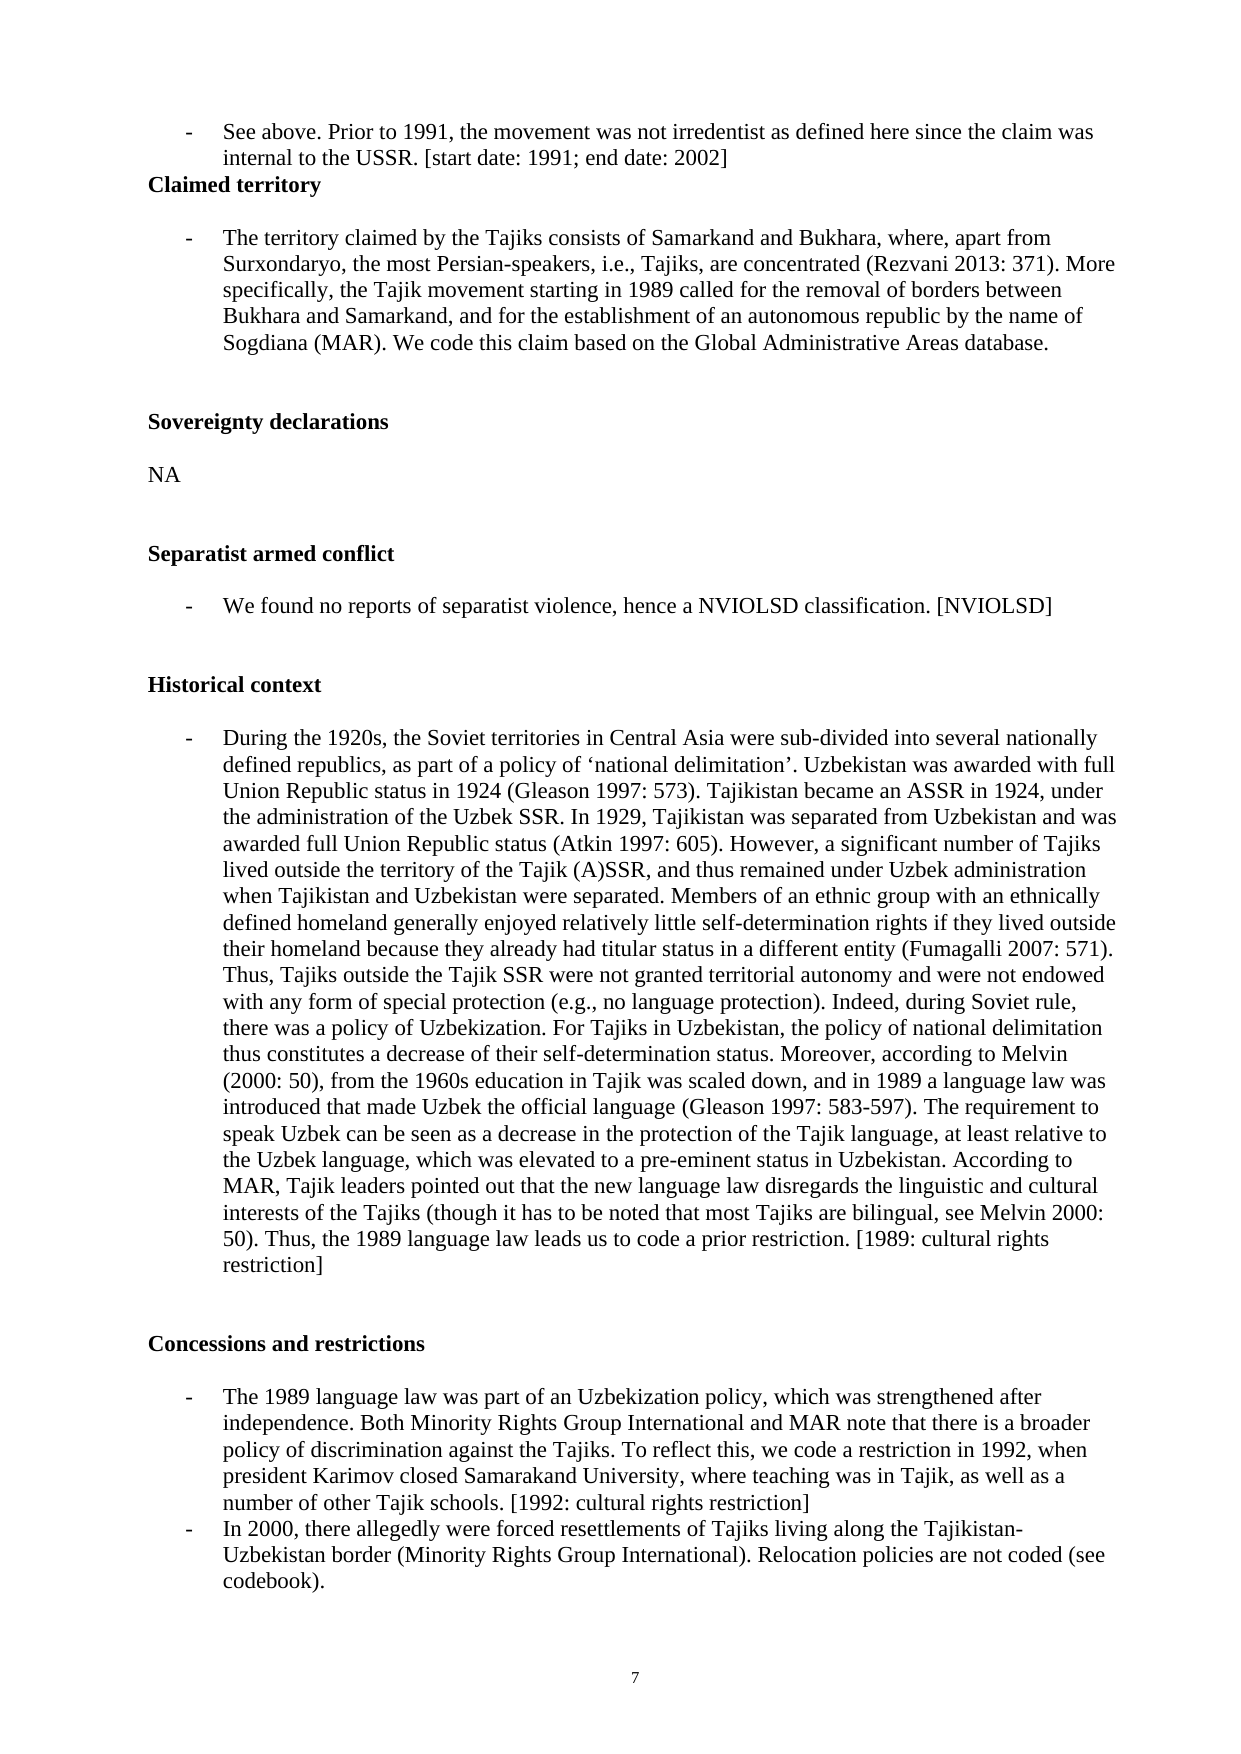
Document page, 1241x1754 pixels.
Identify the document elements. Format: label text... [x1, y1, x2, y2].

text Concessions and restrictions [148, 1330, 1122, 1357]
list The 1989 language law was part of an Uzbekization policy, which was strengthened after independence. Both Minority Rights Group International and MAR note that there is a broader policy of discrimination against the Tajiks. To reflect this, we code a restriction in 1992, when president Karimov closed Samarakand University, where teaching was in Tajik, as well as a number of other Tajik schools. [1992: cultural rights restriction] [185, 1383, 1122, 1515]
list In 2000, there allegedly were forced resettlements of Tajiks living along the Tajikistan-Uzbekistan border (Minority Rights Group International). Relocation policies are not coded (see codebook). [185, 1515, 1122, 1594]
list We found no reports of separatist violence, hence a NVIOLSD classification. [NVIOLSD] [185, 592, 1122, 619]
text Historical context [148, 672, 1122, 698]
text Claimed territory [148, 171, 1122, 197]
text Separatist armed conflict [148, 540, 1122, 566]
list During the 1920s, the Soviet territories in Central Asia were sub-divided into several nationally defined republics, as part of a policy of ‘national delimitation’. Uzbekistan was awarded with full Union Republic status in 1924 (Gleason 1997: 573). Tajikistan became an ASSR in 1924, under the administration of the Uzbek SSR. In 1929, Tajikistan was separated from Uzbekistan and was awarded full Union Republic status (Atkin 1997: 605). However, a significant number of Tajiks lived outside the territory of the Tajik (A)SSR, and thus remained under Uzbek administration when Tajikistan and Uzbekistan were separated. Members of an ethnic group with an ethnically defined homeland generally enjoyed relatively little self-determination rights if they lived outside their homeland because they already had titular status in a different entity (Fumagalli 2007: 571). Thus, Tajiks outside the Tajik SSR were not granted territorial autonomy and were not endowed with any form of special protection (e.g., no language protection). Indeed, during Soviet rule, there was a policy of Uzbekization. For Tajiks in Uzbekistan, the policy of national delimitation thus constitutes a decrease of their self-determination status. Moreover, according to Melvin (2000: 50), from the 1960s education in Tajik was scaled down, and in 1989 a language law was introduced that made Uzbek the official language (Gleason 1997: 583-597). The requirement to speak Uzbek can be seen as a decrease in the protection of the Tajik language, at least relative to the Uzbek language, which was elevated to a pre-eminent status in Uzbekistan. According to MAR, Tajik leaders pointed out that the new language law disregards the linguistic and cultural interests of the Tajiks (though it has to be noted that most Tajiks are bilingual, see Melvin 2000: 50). Thus, the 1989 language law leads us to code a prior restriction. [1989: cultural rights restriction] [185, 724, 1122, 1278]
list The territory claimed by the Tajiks consists of Samarkand and Bukhara, where, apart from Surxondaryo, the most Persian-speakers, i.e., Tajiks, are concentrated (Rezvani 2013: 371). More specifically, the Tajik movement starting in 1989 called for the removal of borders between Bukhara and Samarkand, and for the establishment of an autonomous republic by the name of Sogdiana (MAR). We code this claim based on the Global Administrative Areas database. [185, 223, 1122, 355]
text NA [148, 461, 1122, 487]
text Sovereignty declarations [148, 408, 1122, 434]
list See above. Prior to 1991, the movement was not irredentist as defined here since the claim was internal to the USSR. [start date: 1991; end date: 2002] [185, 118, 1122, 171]
